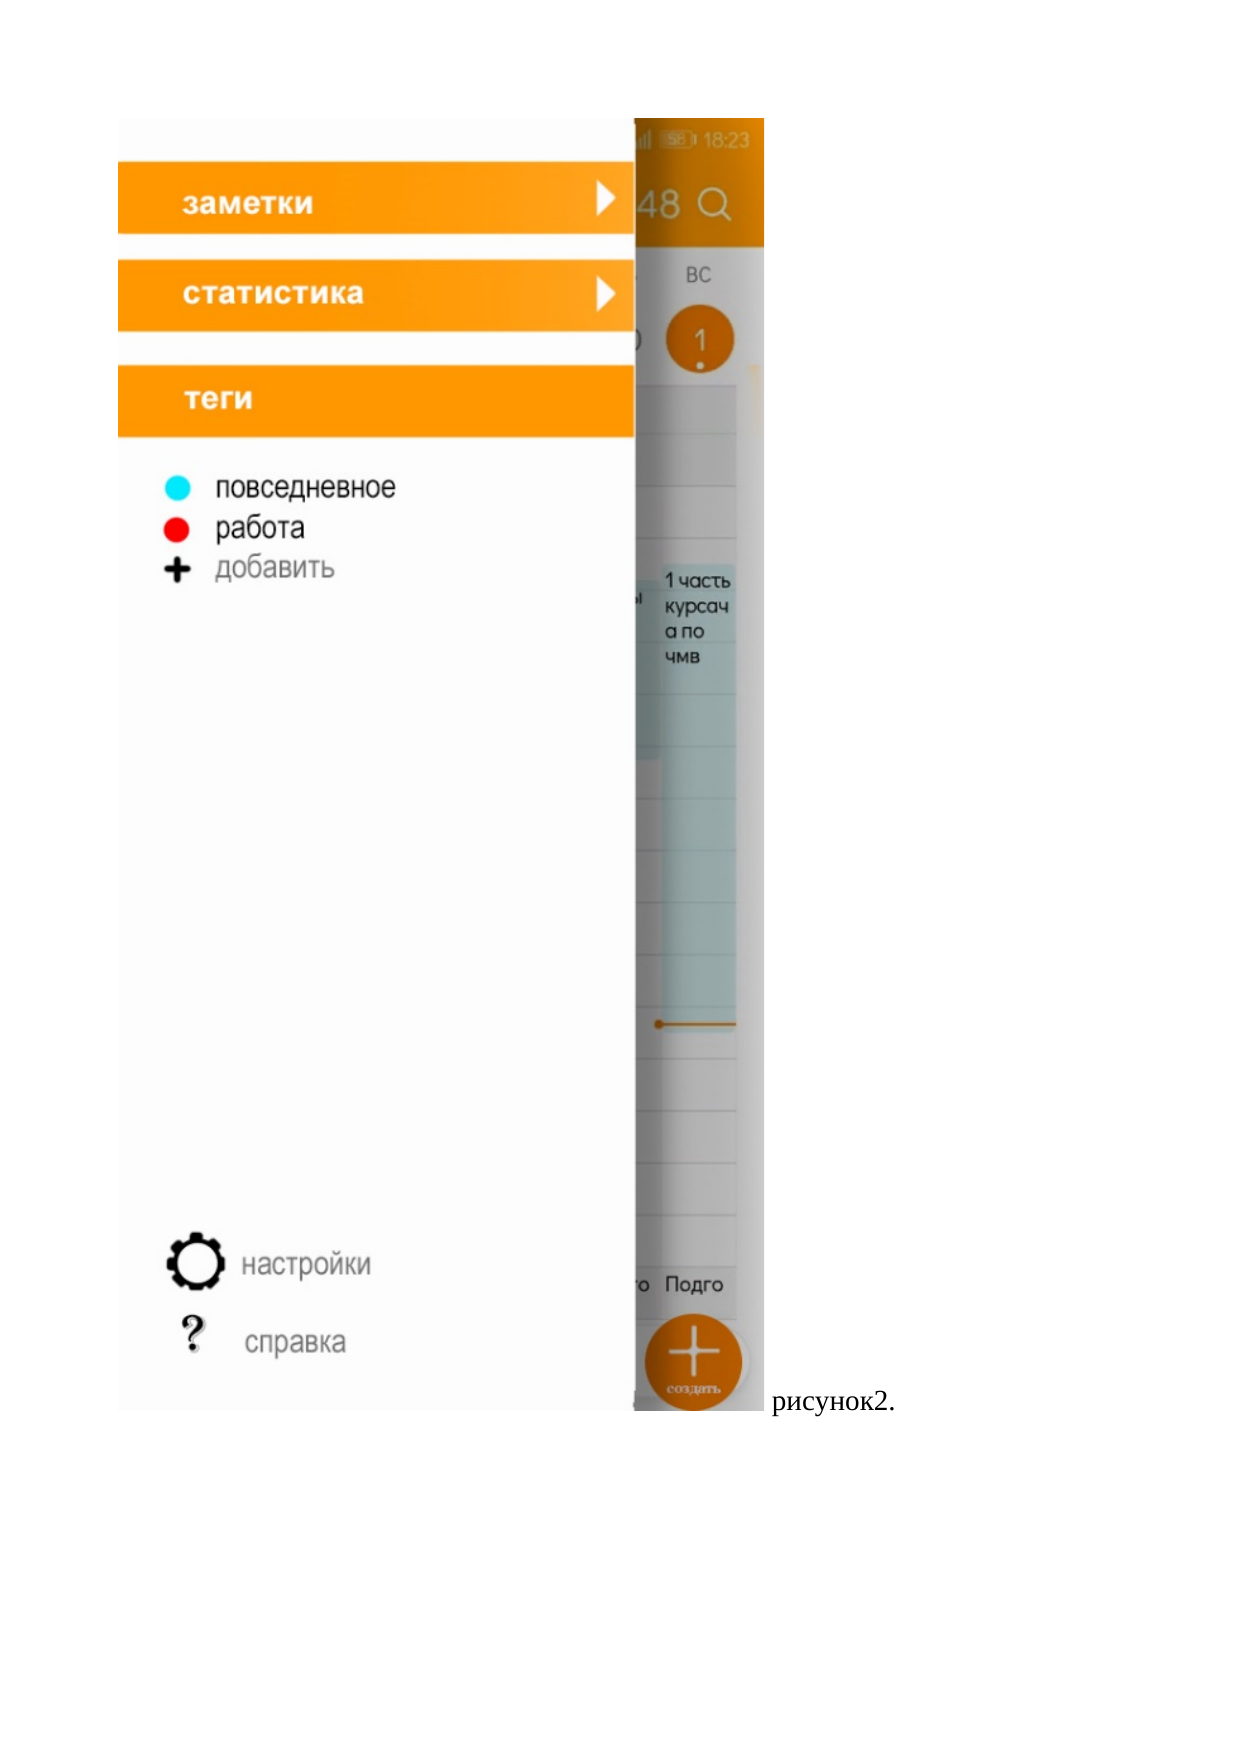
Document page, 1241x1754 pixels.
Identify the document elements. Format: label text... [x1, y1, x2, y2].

picture [118, 118, 765, 1411]
